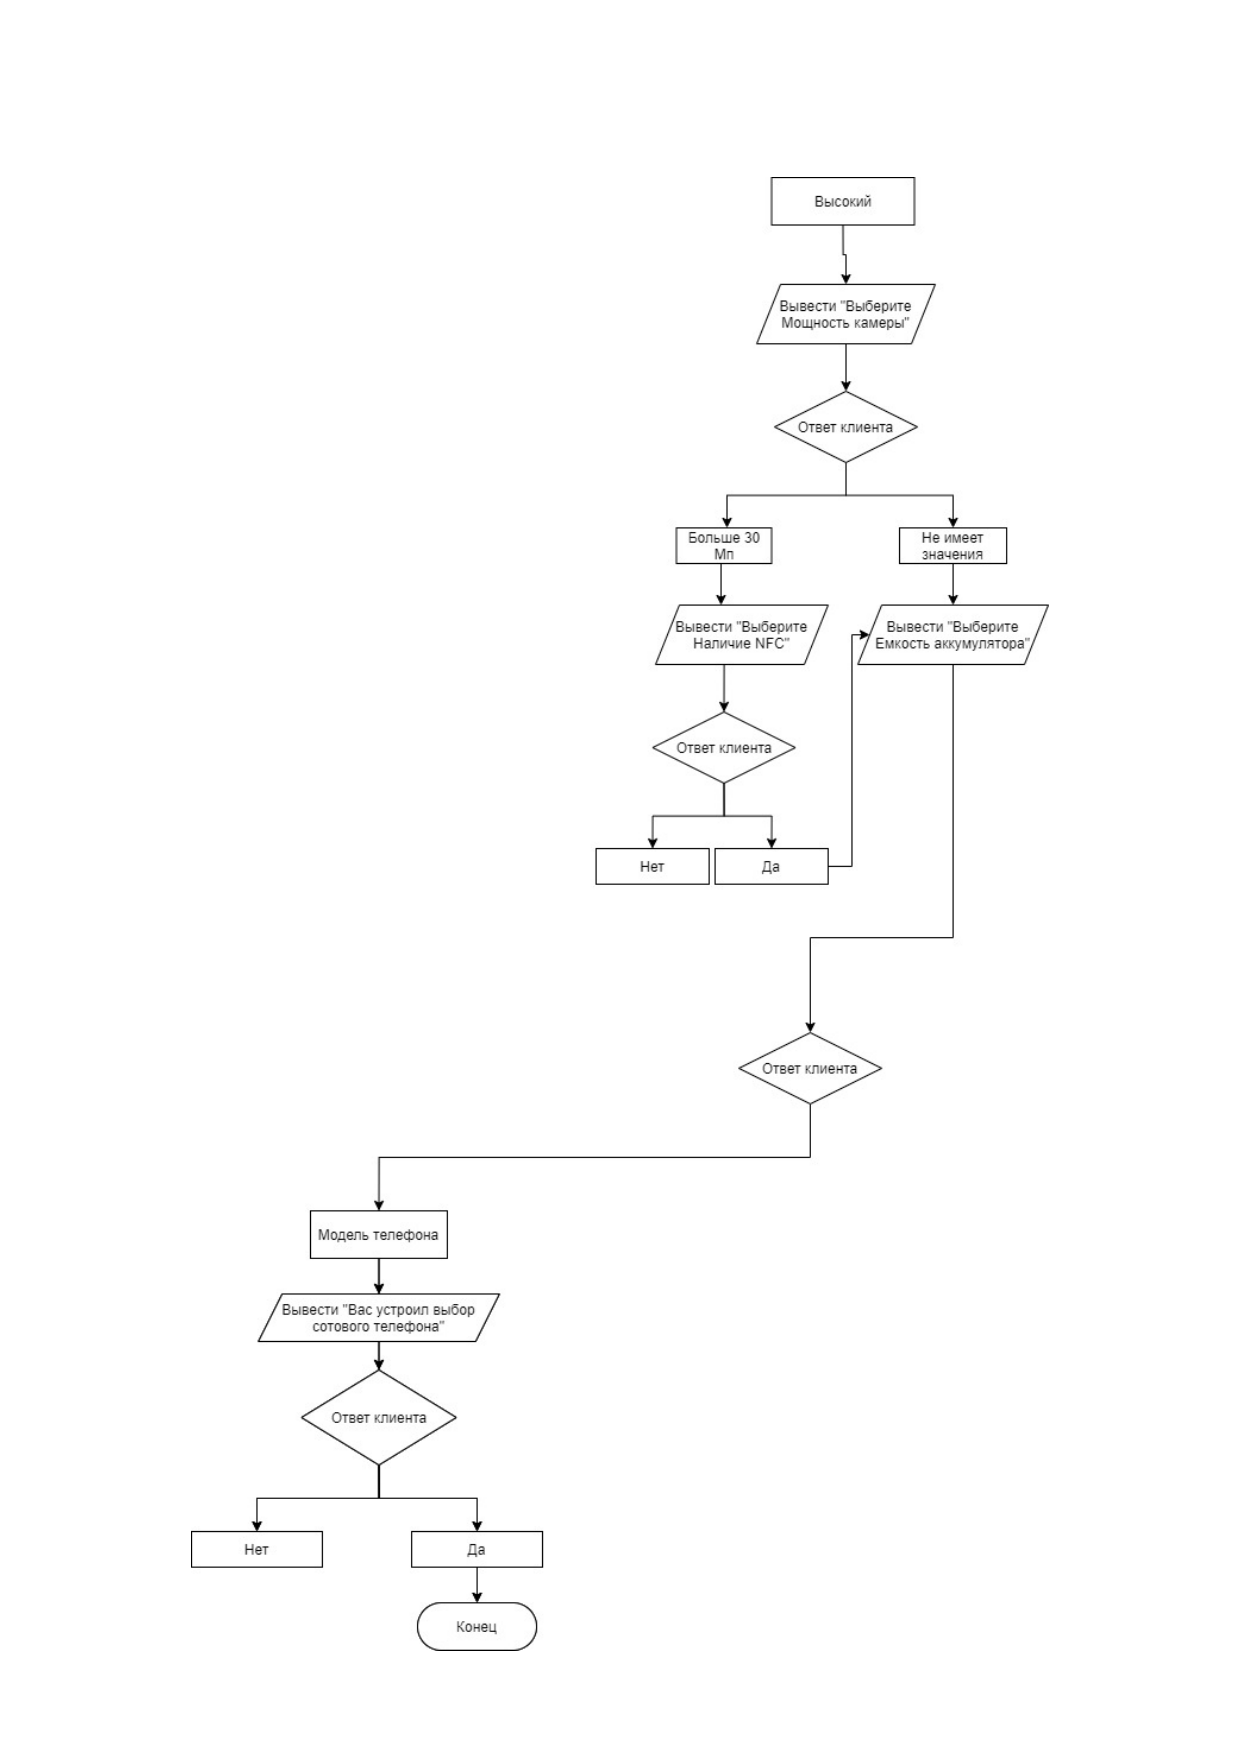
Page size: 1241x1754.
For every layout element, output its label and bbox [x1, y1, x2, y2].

picture [191, 177, 1049, 1651]
